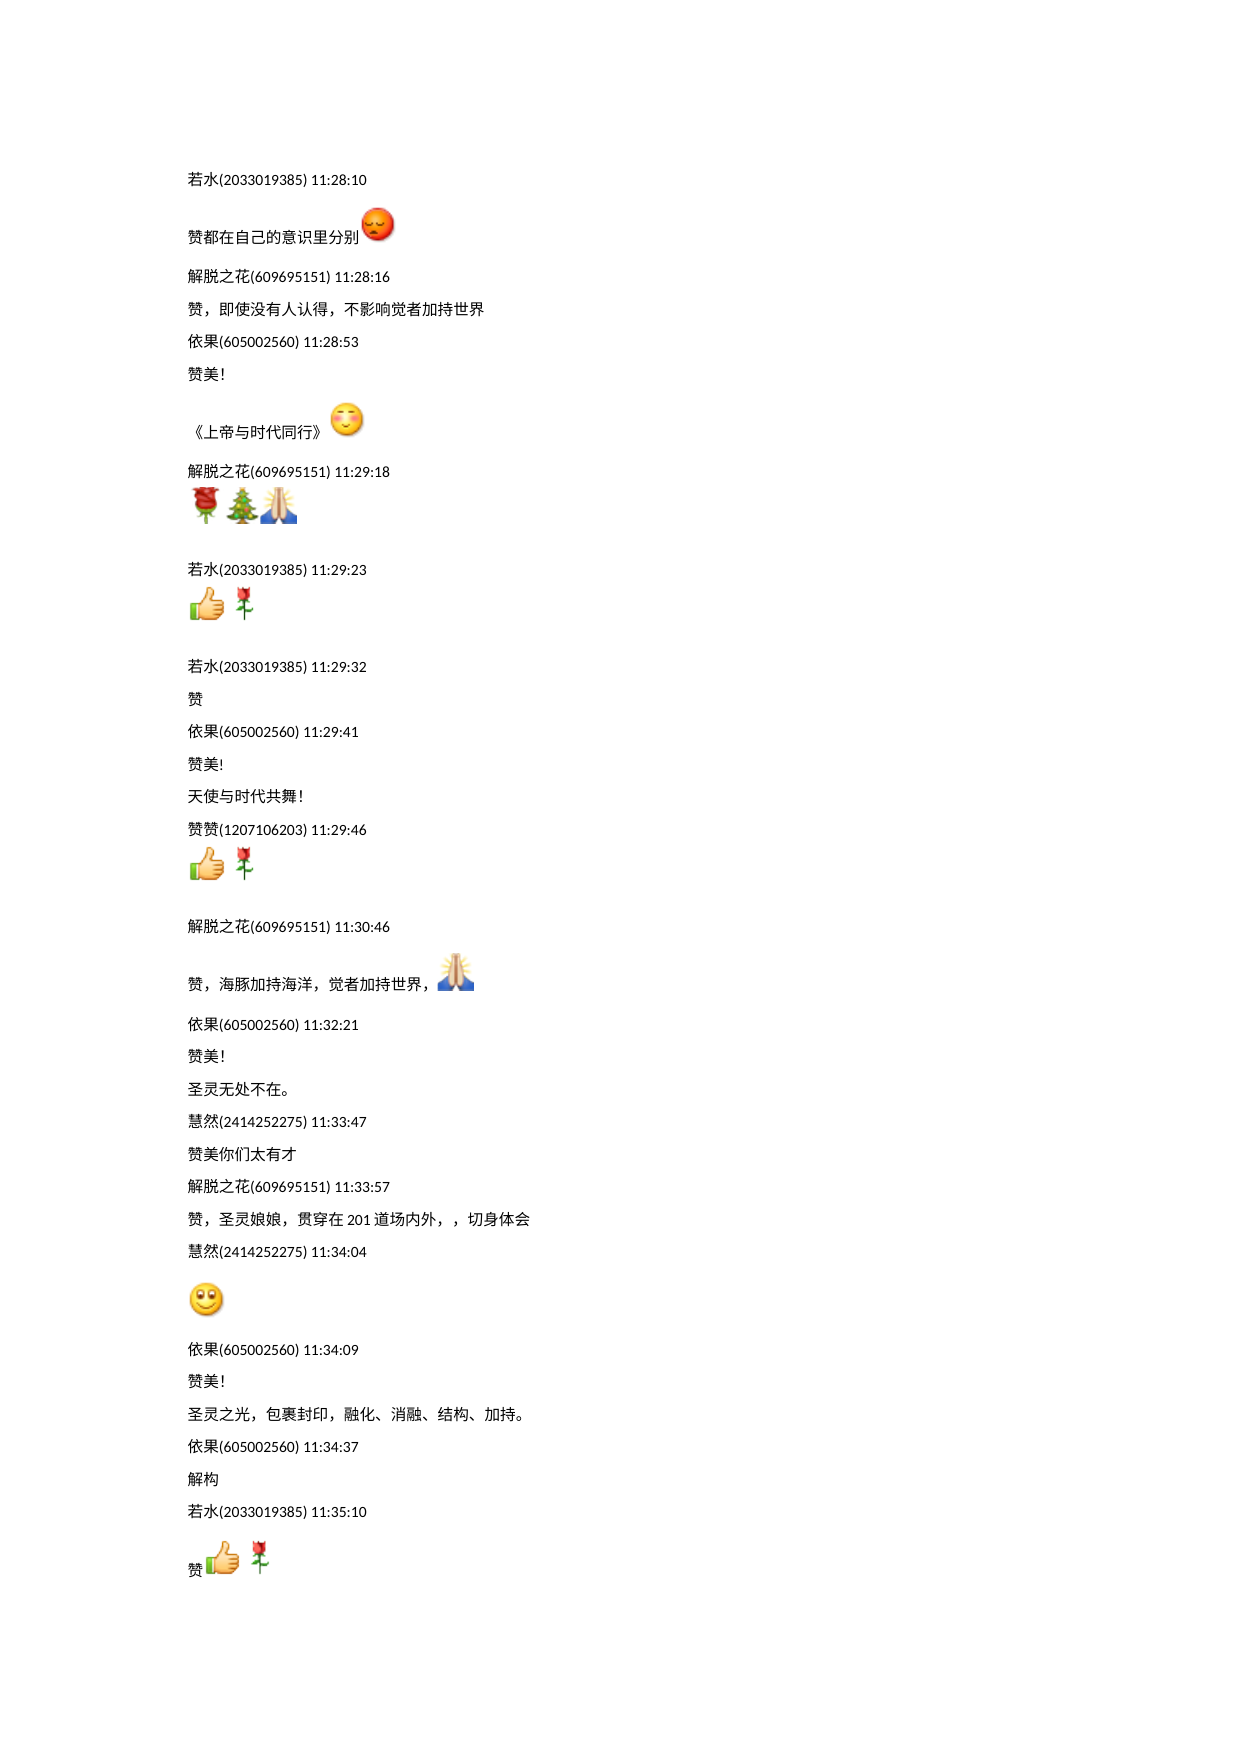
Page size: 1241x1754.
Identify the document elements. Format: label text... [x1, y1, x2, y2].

picture [187, 584, 263, 622]
text 若水(2033019385) 11:29:23 [187, 552, 1053, 584]
text 依果(605002560) 11:29:41 [187, 714, 1053, 747]
text 赞 [187, 1527, 1053, 1592]
text 若水(2033019385) 11:35:10 [187, 1494, 1053, 1527]
text 解脱之花(609695151) 11:33:57 [187, 1169, 1053, 1202]
picture [187, 844, 263, 882]
text 解构 [187, 1462, 1053, 1494]
text 赞美！ [187, 357, 1053, 389]
text 依果(605002560) 11:28:53 [187, 324, 1053, 357]
text 赞赞(1207106203) 11:29:46 [187, 812, 1053, 844]
text 赞，即使没有人认得，不影响觉者加持世界 [187, 292, 1053, 324]
picture [437, 953, 474, 991]
text 慧然(2414252275) 11:34:04 [187, 1234, 1053, 1267]
text 解脱之花(609695151) 11:29:18 [187, 454, 1053, 487]
text 若水(2033019385) 11:29:32 [187, 649, 1053, 682]
text 赞美你们太有才 [187, 1137, 1053, 1169]
text 《上帝与时代同行》 [187, 389, 1053, 454]
text 赞 [187, 682, 1053, 714]
text 若水(2033019385) 11:28:10 [187, 162, 1053, 194]
picture [203, 1538, 279, 1576]
text 赞美! [187, 747, 1053, 779]
text 慧然(2414252275) 11:33:47 [187, 1104, 1053, 1137]
picture [187, 487, 297, 524]
text 解脱之花(609695151) 11:28:16 [187, 259, 1053, 292]
picture [359, 206, 397, 244]
picture [187, 1280, 226, 1319]
text 赞美！ [187, 1364, 1053, 1397]
text 依果(605002560) 11:34:37 [187, 1429, 1053, 1462]
text 圣灵无处不在。 [187, 1072, 1053, 1104]
text 天使与时代共舞！ [187, 779, 1053, 812]
text 赞，海豚加持海洋，觉者加持世界， [187, 942, 1053, 1007]
text 依果(605002560) 11:34:09 [187, 1332, 1053, 1364]
text 依果(605002560) 11:32:21 [187, 1007, 1053, 1039]
picture [328, 401, 366, 439]
text 赞都在自己的意识里分别 [187, 194, 1053, 259]
text 解脱之花(609695151) 11:30:46 [187, 909, 1053, 942]
text 圣灵之光，包裹封印，融化、消融、结构、加持。 [187, 1397, 1053, 1429]
text 赞美！ [187, 1039, 1053, 1072]
text 赞，圣灵娘娘，贯穿在201道场内外，，切身体会 [187, 1202, 1053, 1234]
